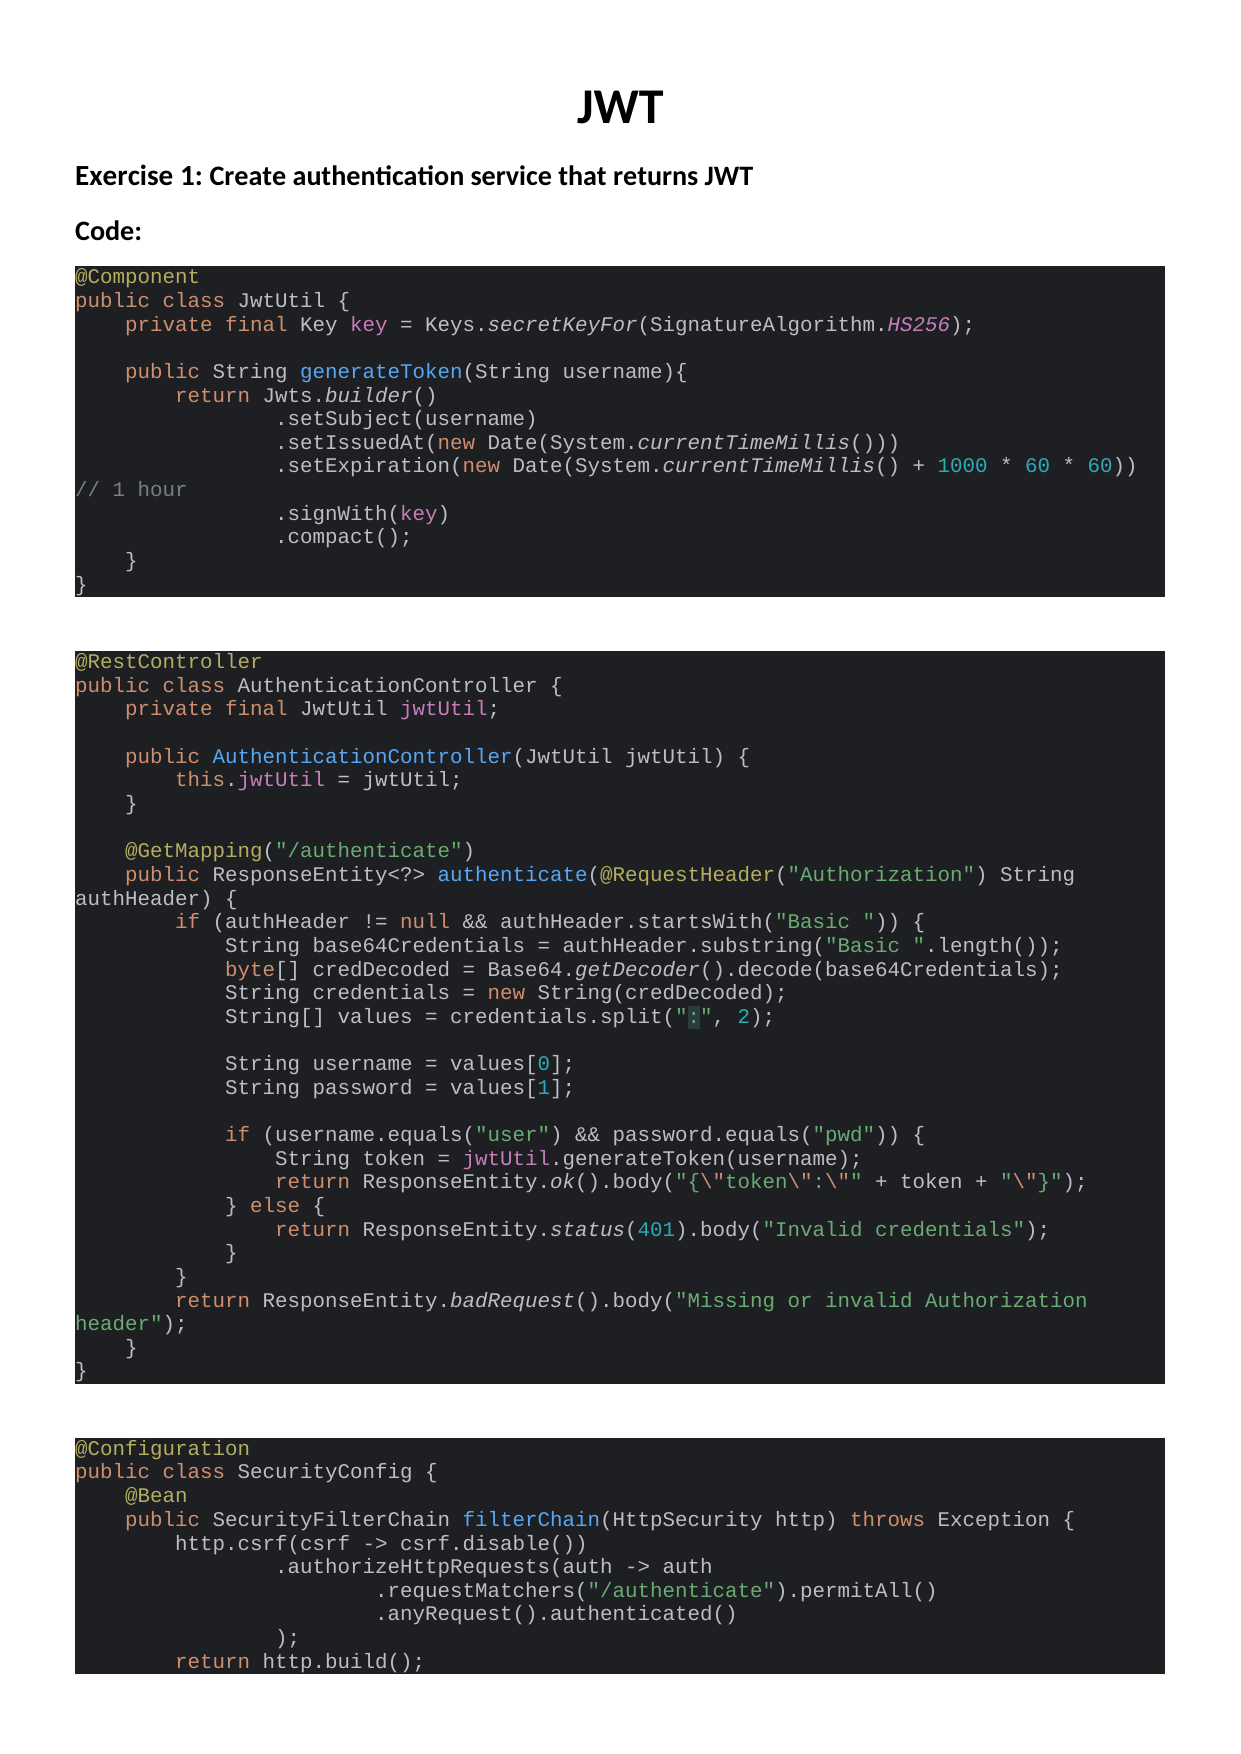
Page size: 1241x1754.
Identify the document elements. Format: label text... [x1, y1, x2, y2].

text @Component public class JwtUtil { private final Key key = Keys.secretKeyFor(SignatureAlgorithm.HS256); public String generateToken(String username){ return Jwts.builder() .setSubject(username) .setIssuedAt(new Date(System.currentTimeMillis())) .setExpiration(new Date(System.currentTimeMillis() + 1000 * 60 * 60)) // 1 hour .signWith(key) .compact(); } } [75, 266, 1165, 597]
text @RestController public class AuthenticationController { private final JwtUtil jwtUtil; public AuthenticationController(JwtUtil jwtUtil) { this.jwtUtil = jwtUtil; } @GetMapping("/authenticate") public ResponseEntity<?> authenticate(@RequestHeader("Authorization") String authHeader) { if (authHeader != null && authHeader.startsWith("Basic ")) { String base64Credentials = authHeader.substring("Basic ".length()); byte[] credDecoded = Base64.getDecoder().decode(base64Credentials); String credentials = new String(credDecoded); String[] values = credentials.split(":", 2); String username = values[0]; String password = values[1]; if (username.equals("user") && password.equals("pwd")) { String token = jwtUtil.generateToken(username); return ResponseEntity.ok().body("{\"token\":\"" + token + "\"}"); } else { return ResponseEntity.status(401).body("Invalid credentials"); } } return ResponseEntity.badRequest().body("Missing or invalid Authorization header"); } } [75, 651, 1165, 1384]
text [75, 1438, 1165, 1674]
text JWT [75, 75, 1165, 136]
text Exercise 1: Create authentication service that returns JWT [75, 157, 1165, 193]
text Code: [75, 213, 1165, 247]
